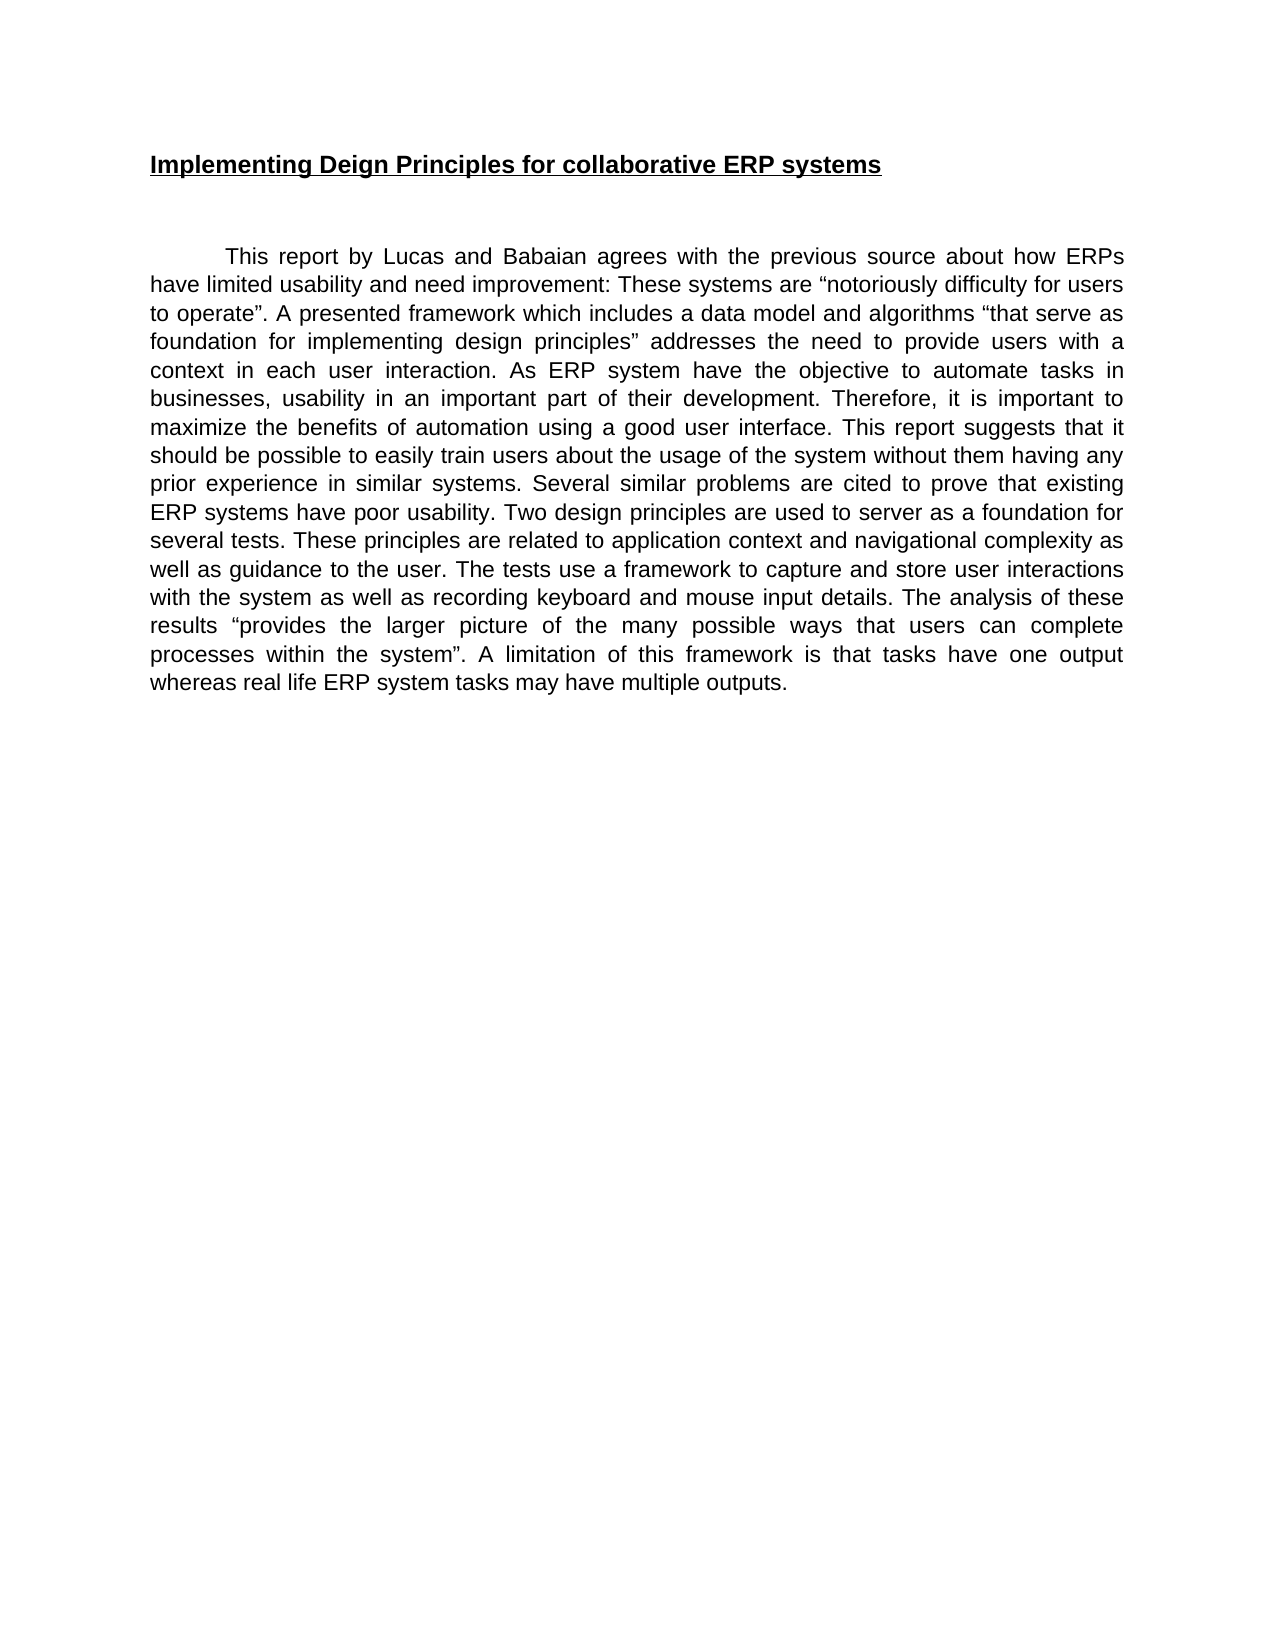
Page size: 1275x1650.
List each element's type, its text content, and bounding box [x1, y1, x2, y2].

text This report by Lucas and Babaian agrees with the previous source about how ERPs have limited usability and need improvement: These systems are “notoriously difficulty for users to operate”. A presented framework which includes a data model and algorithms “that serve as foundation for implementing design principles” addresses the need to provide users with a context in each user interaction. As ERP system have the objective to automate tasks in businesses, usability in an important part of their development. Therefore, it is important to maximize the benefits of automation using a good user interface. This report suggests that it should be possible to easily train users about the usage of the system without them having any prior experience in similar systems. Several similar problems are cited to prove that existing ERP systems have poor usability. Two design principles are used to server as a foundation for several tests. These principles are related to application context and navigational complexity as well as guidance to the user. The tests use a framework to capture and store user interactions with the system as well as recording keyboard and mouse input details. The analysis of these results “provides the larger picture of the many possible ways that users can complete processes within the system”. A limitation of this framework is that tasks have one output whereas real life ERP system tasks may have multiple outputs. [150, 243, 1125, 696]
text Implementing Deign Principles for collaborative ERP systems [150, 150, 1125, 179]
